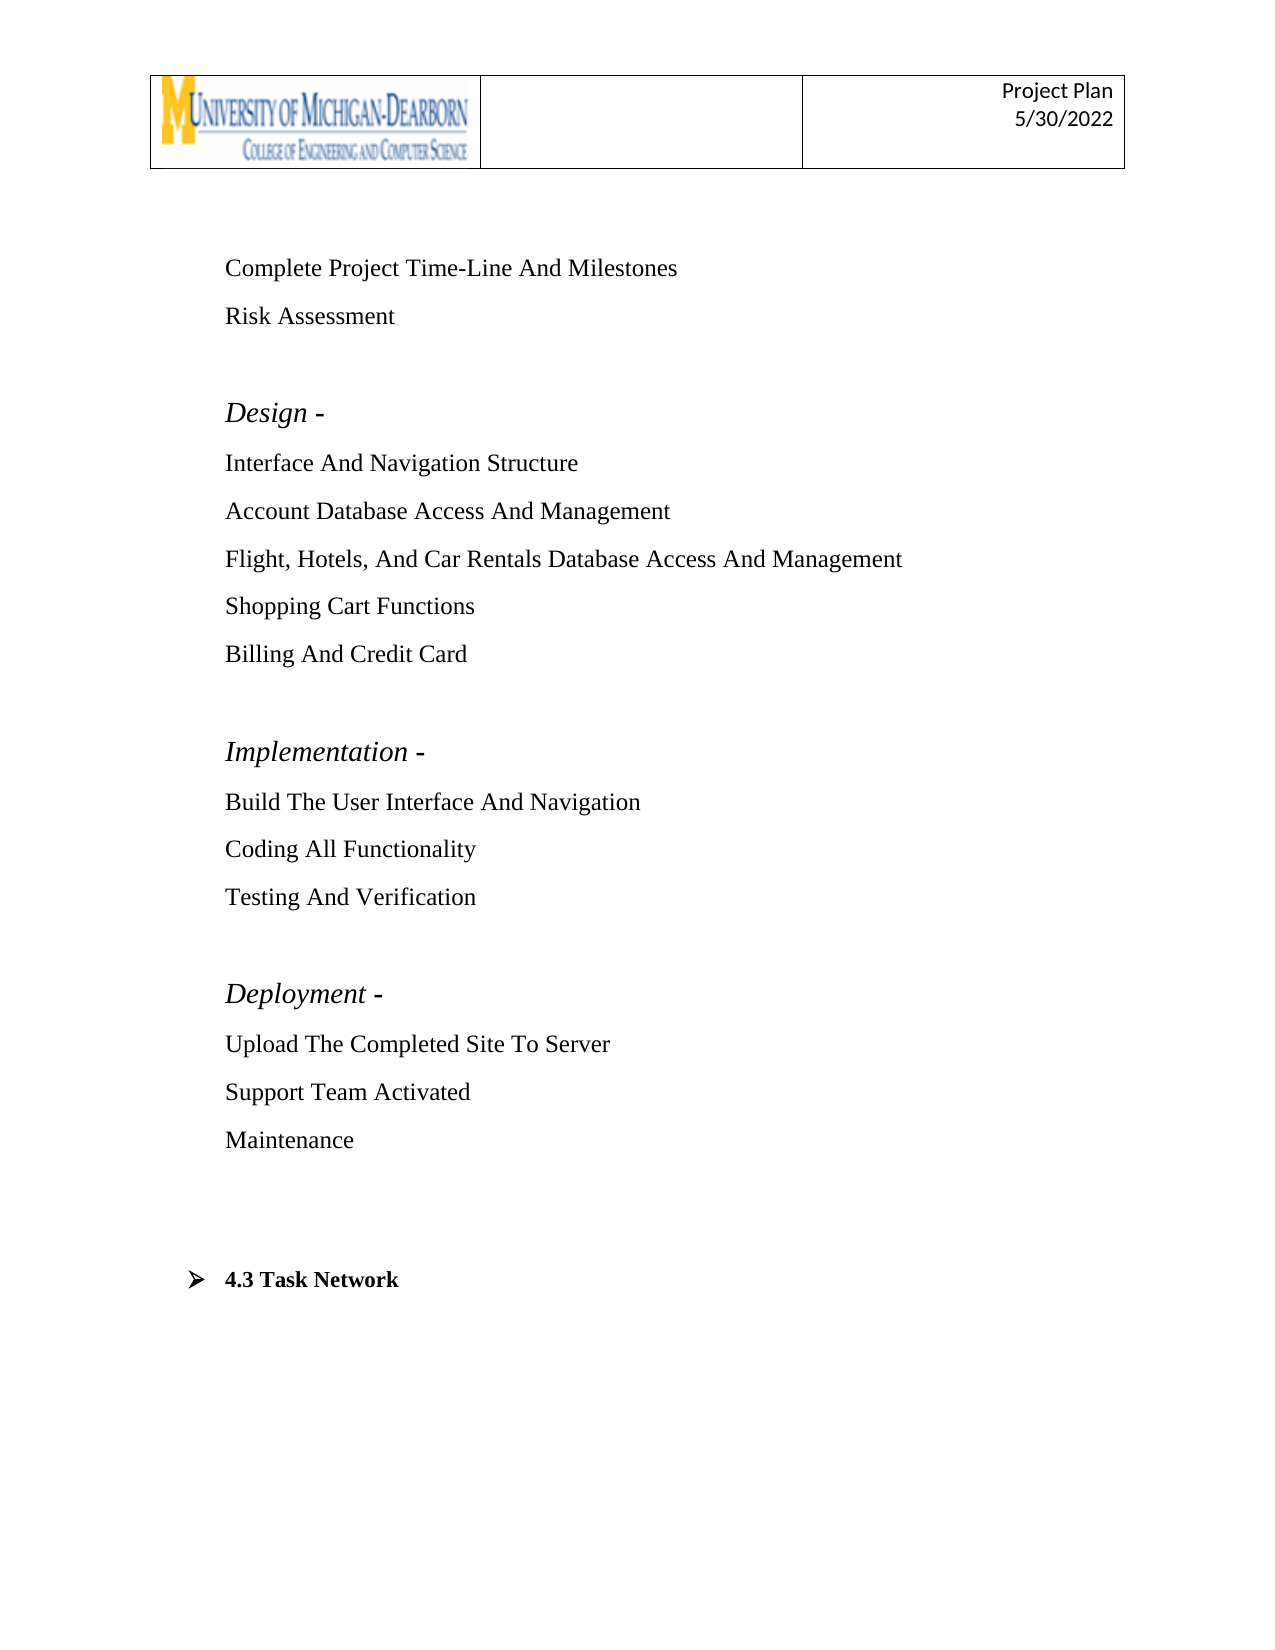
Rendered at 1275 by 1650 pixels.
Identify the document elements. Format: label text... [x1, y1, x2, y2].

text Account Database Access And Management [150, 496, 1125, 525]
text Interface And Navigation Structure [150, 448, 1125, 477]
text Risk Assessment [150, 301, 1125, 330]
text Shopping Cart Functions [150, 591, 1125, 620]
text Complete Project Time-Line And Milestones [150, 253, 1125, 282]
text Design - [150, 396, 1125, 429]
text Testing And Verification [150, 882, 1125, 911]
text Build The User Interface And Navigation [150, 787, 1125, 815]
text Implementation - [150, 734, 1125, 767]
text Deployment - [150, 977, 1125, 1010]
text Coding All Functionality [150, 834, 1125, 863]
text Upload The Completed Site To Server [150, 1029, 1125, 1058]
picture [161, 76, 470, 169]
text Support Team Activated [150, 1077, 1125, 1106]
text Flight, Hotels, And Car Rentals Database Access And Management [150, 544, 1125, 572]
text Maintenance [150, 1125, 1125, 1153]
list 4.3 Task Network [187, 1266, 1125, 1293]
text Billing And Credit Card [150, 639, 1125, 668]
